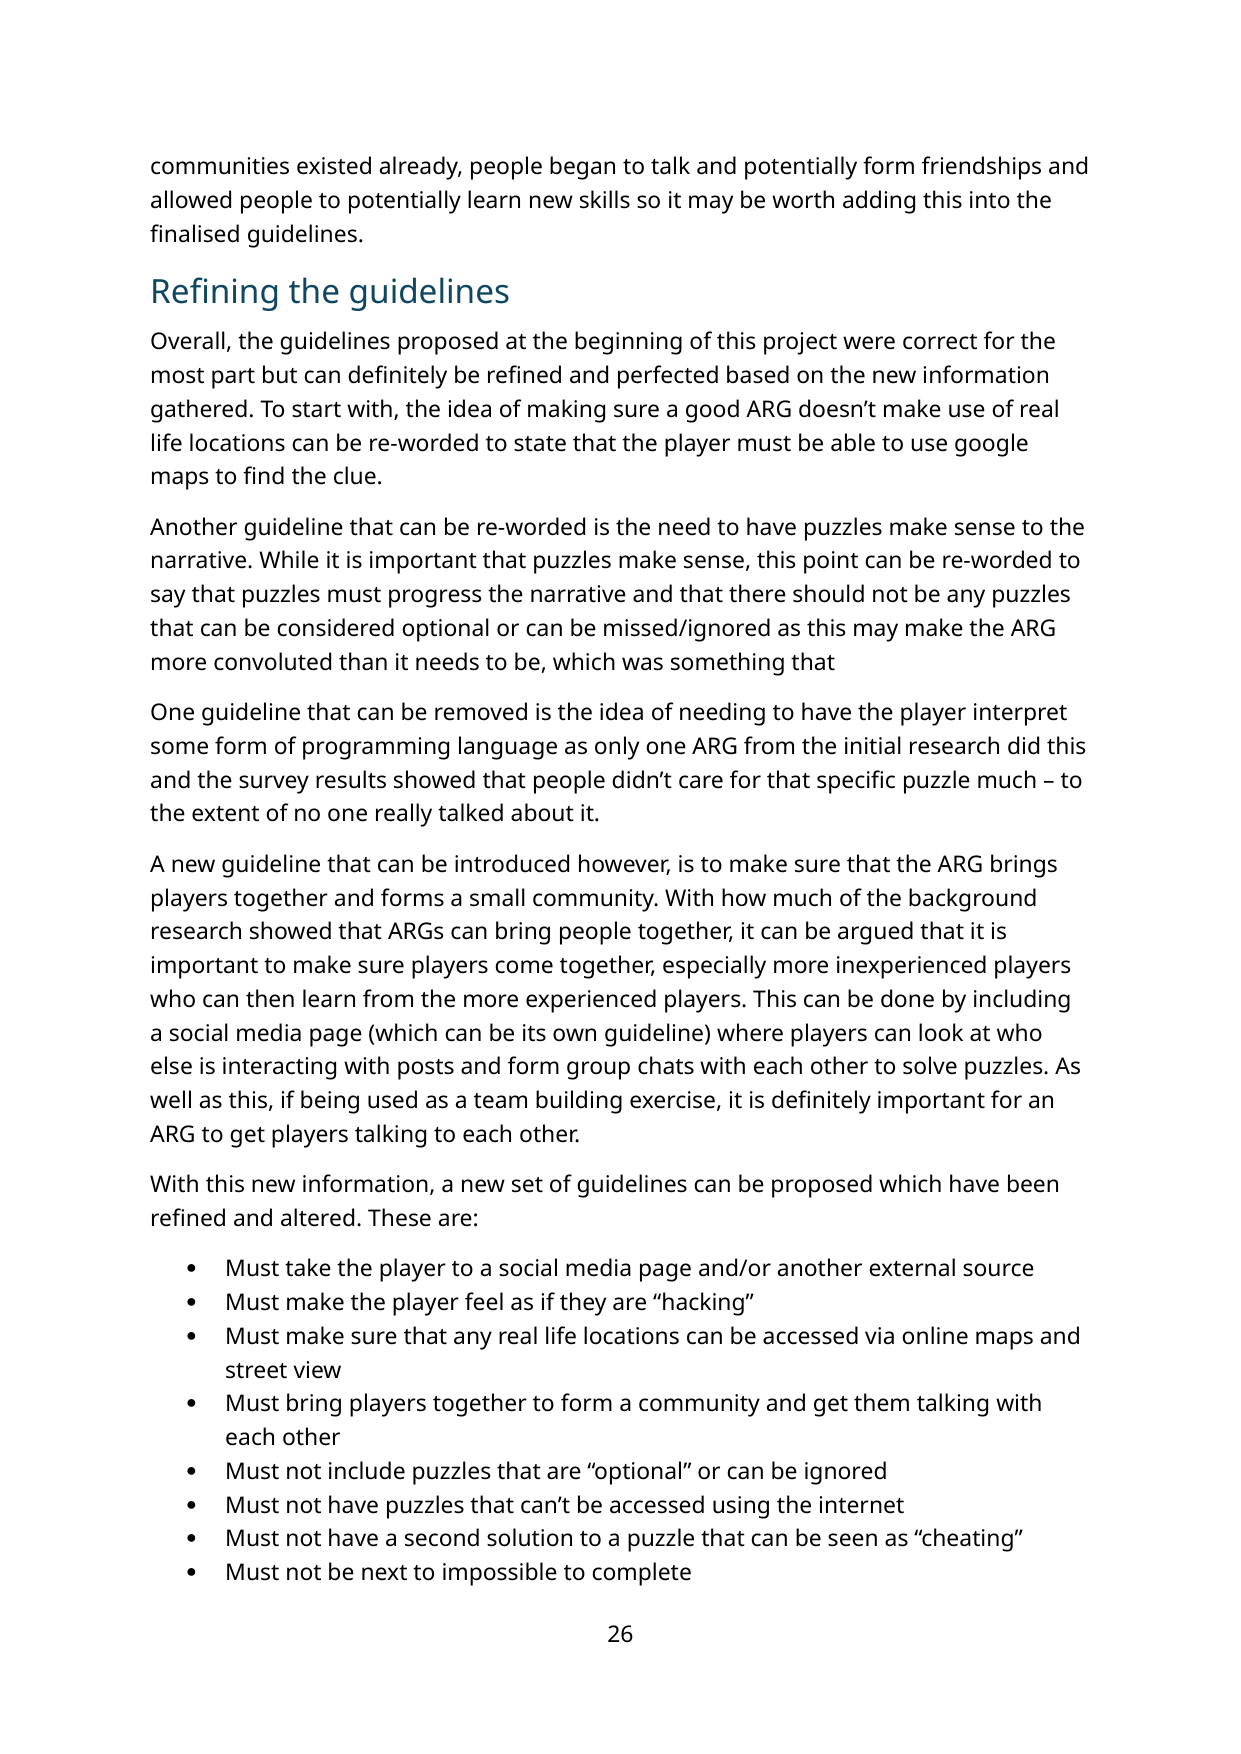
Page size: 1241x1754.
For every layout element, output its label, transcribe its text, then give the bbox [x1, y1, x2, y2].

list Must bring players together to form a community and get them talking with each other [187, 1387, 1090, 1452]
list Must not have puzzles that can’t be accessed using the internet [187, 1488, 1090, 1520]
list Must not be next to impossible to complete [187, 1556, 1090, 1587]
list Must not have a second solution to a puzzle that can be seen as “cheating” [187, 1522, 1090, 1553]
text A new guideline that can be introduced however, is to make sure that the ARG brings players together and forms a small community. With how much of the background research showed that ARGs can bring people together, it can be argued that it is important to make sure players come together, especially more inexperienced players who can then learn from the more experienced players. This can be done by including a social media page (which can be its own guideline) where players can look at who else is interacting with posts and form group chats with each other to solve puzzles. As well as this, if being used as a team building exercise, it is definitely important for an ARG to get players talking to each other. [150, 848, 1090, 1149]
list Must take the player to a social media page and/or another external source [187, 1252, 1090, 1283]
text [150, 150, 1090, 249]
text With this new information, a new set of guidelines can be proposed which have been refined and altered. These are: [150, 1168, 1090, 1233]
subtitle Refining the guidelines [150, 268, 1090, 313]
list Must make the player feel as if they are “hacking” [187, 1286, 1090, 1317]
list Must make sure that any real life locations can be accessed via online maps and street view [187, 1320, 1090, 1385]
text Another guideline that can be re-worded is the need to have puzzles make sense to the narrative. While it is important that puzzles make sense, this point can be re-worded to say that puzzles must progress the narrative and that there should not be any puzzles that can be considered optional or can be missed/ignored as this may make the ARG more convoluted than it needs to be, which was something that [150, 511, 1090, 677]
list Must not include puzzles that are “optional” or can be ignored [187, 1455, 1090, 1486]
text Overall, the guidelines proposed at the beginning of this project were correct for the most part but can definitely be refined and perfected based on the new information gathered. To start with, the idea of making sure a good ARG doesn’t make use of real life locations can be re-worded to state that the player must be able to use google maps to find the clue. [150, 325, 1090, 491]
text One guideline that can be removed is the idea of needing to have the player interpret some form of programming language as only one ARG from the initial research did this and the survey results showed that people didn’t care for that specific puzzle much – to the extent of no one really talked about it. [150, 696, 1090, 828]
